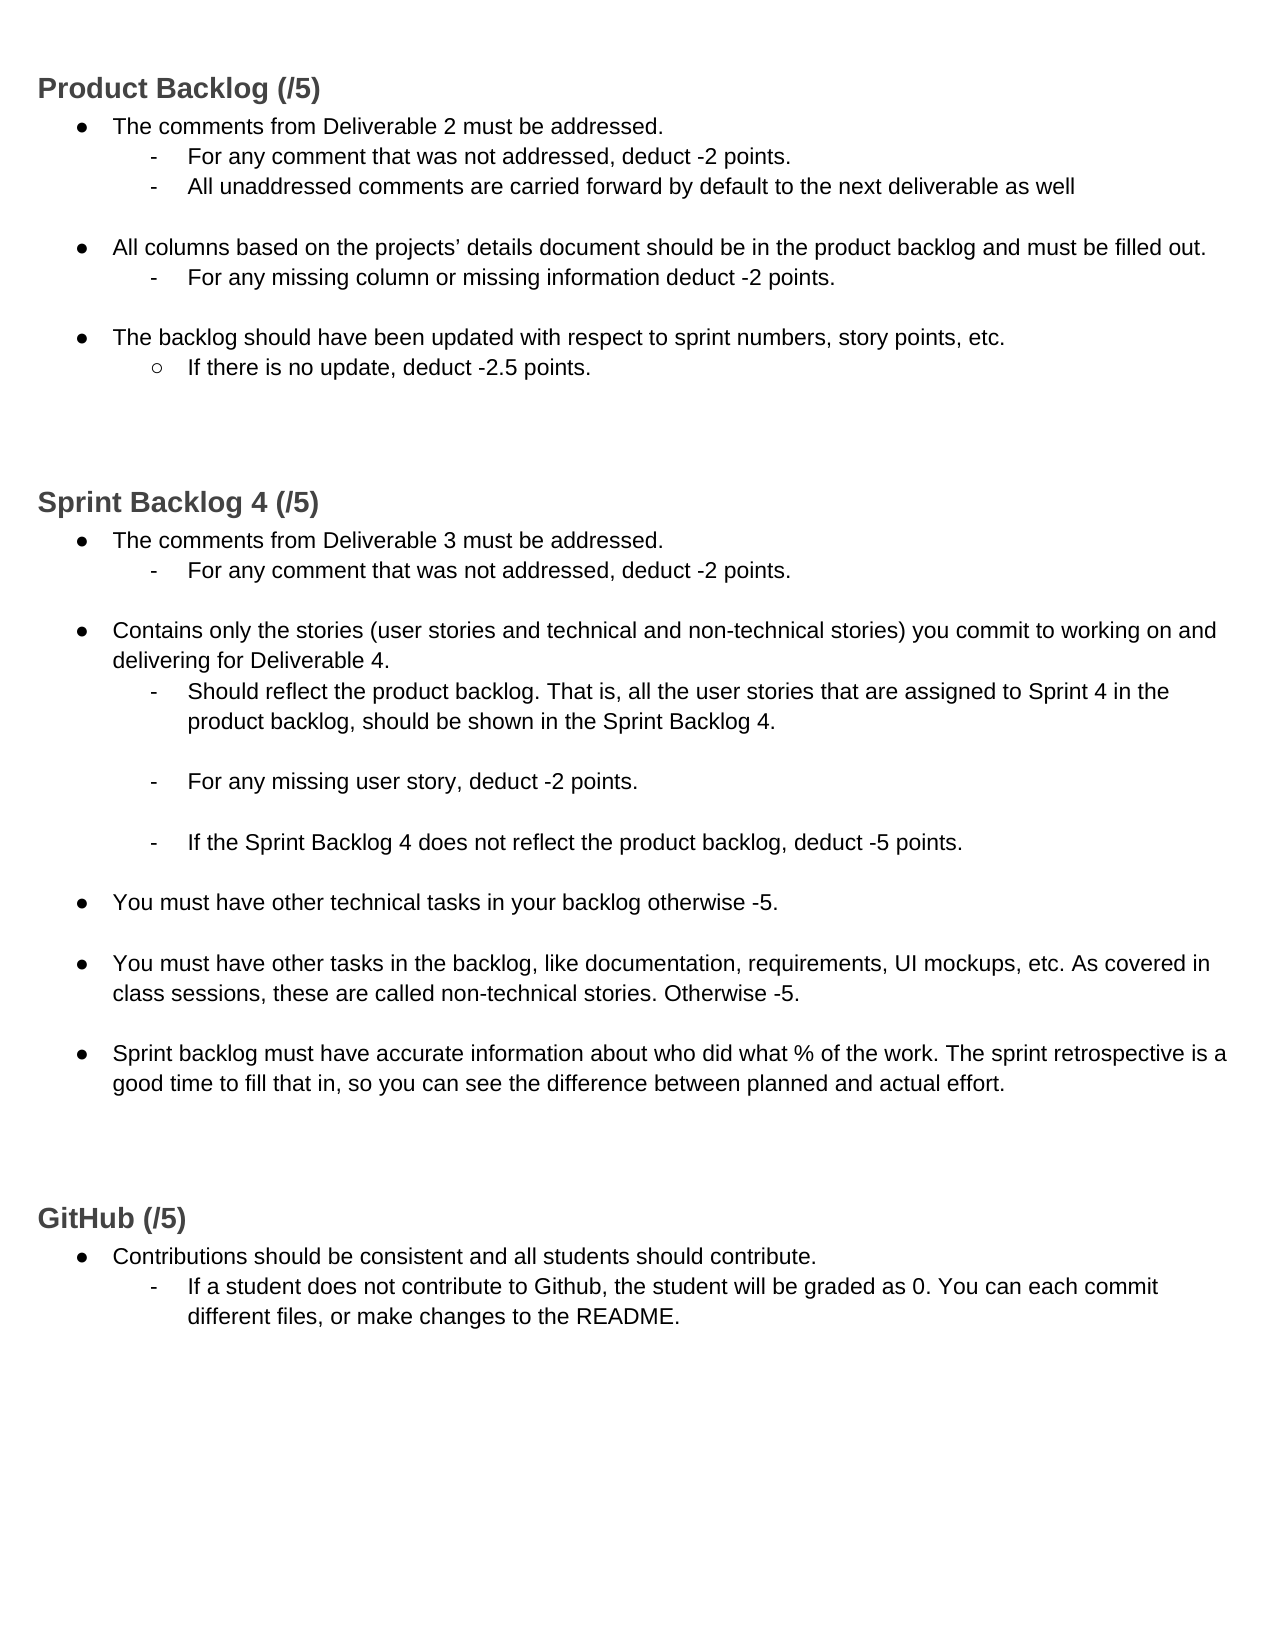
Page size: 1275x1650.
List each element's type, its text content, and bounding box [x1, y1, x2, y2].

list All columns based on the projects’ details document should be in the product backlog and must be filled out. [75, 233, 1237, 260]
list For any comment that was not addressed, deduct -2 points. [150, 557, 1237, 583]
list The backlog should have been updated with respect to sprint numbers, story points, etc. [75, 324, 1237, 351]
list You must have other technical tasks in your backlog otherwise -5. [75, 889, 1237, 916]
list The comments from Deliverable 3 must be addressed. [75, 527, 1237, 553]
list Contains only the stories (user stories and technical and non-technical stories) you commit to working on and delivering for Deliverable 4. [75, 617, 1237, 674]
subtitle Sprint Backlog 4 (/5) [37, 485, 1237, 518]
subtitle GitHub (/5) [37, 1201, 1237, 1234]
list If there is no update, deduct -2.5 points. [150, 354, 1237, 381]
list You must have other tasks in the backlog, like documentation, requirements, UI mockups, etc. As covered in class sessions, these are called non-technical stories. Otherwise -5. [75, 949, 1237, 1006]
list The comments from Deliverable 2 must be addressed. [75, 113, 1237, 139]
list For any missing user story, deduct -2 points. [150, 768, 1237, 795]
list Contributions should be consistent and all students should contribute. [75, 1243, 1237, 1269]
list For any comment that was not addressed, deduct -2 points. [150, 143, 1237, 169]
list If a student does not contribute to Github, the student will be graded as 0. You can each commit different files, or make changes to the README. [150, 1273, 1237, 1329]
list All unaddressed comments are carried forward by default to the next deliverable as well [150, 173, 1237, 199]
list Should reflect the product backlog. That is, all the user stories that are assigned to Sprint 4 in the product backlog, should be shown in the Sprint Backlog 4. [150, 678, 1237, 734]
list If the Sprint Backlog 4 does not reflect the product backlog, deduct -5 points. [150, 829, 1237, 855]
subtitle Product Backlog (/5) [37, 71, 1237, 104]
list Sprint backlog must have accurate information about who did what % of the work. The sprint retrospective is a good time to fill that in, so you can see the difference between planned and actual effort. [75, 1040, 1237, 1097]
list For any missing column or missing information deduct -2 points. [150, 264, 1237, 290]
